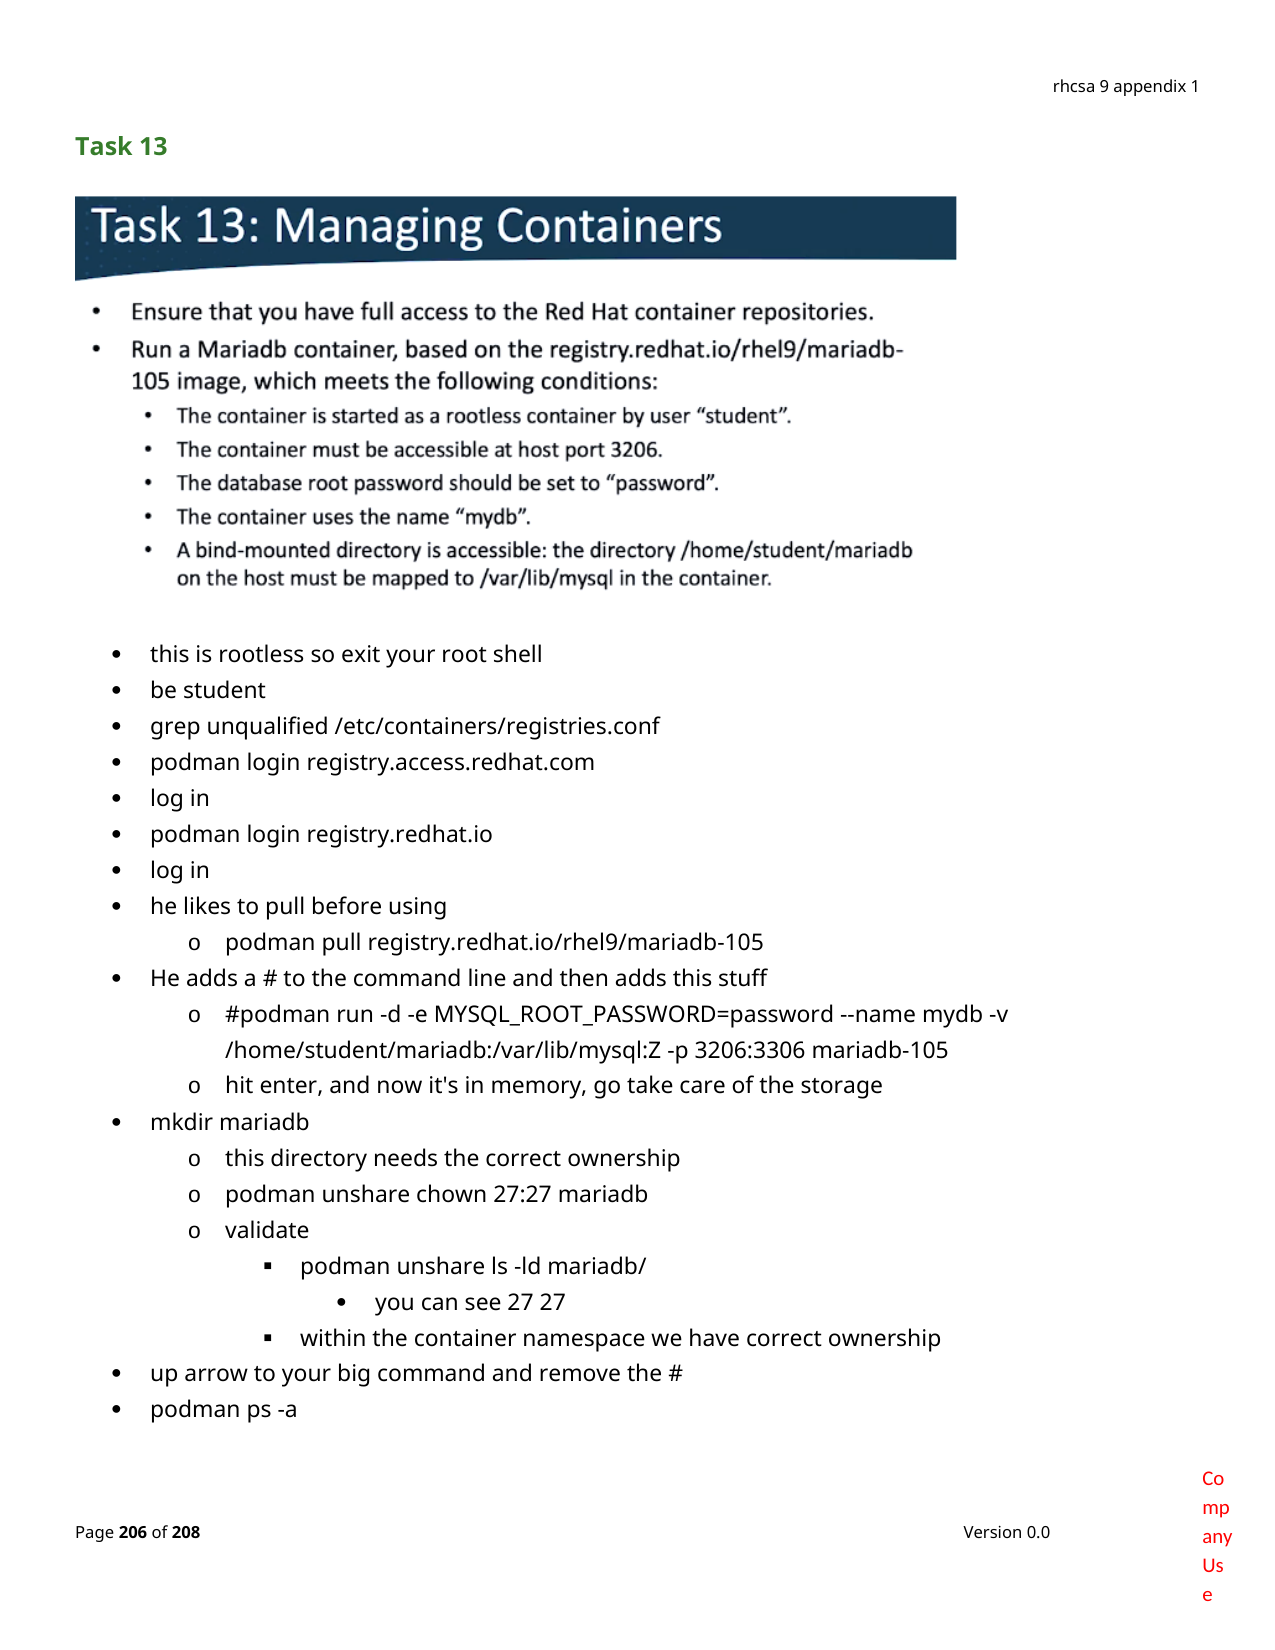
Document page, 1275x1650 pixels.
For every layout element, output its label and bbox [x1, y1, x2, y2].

picture [75, 168, 957, 613]
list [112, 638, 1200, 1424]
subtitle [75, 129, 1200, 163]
